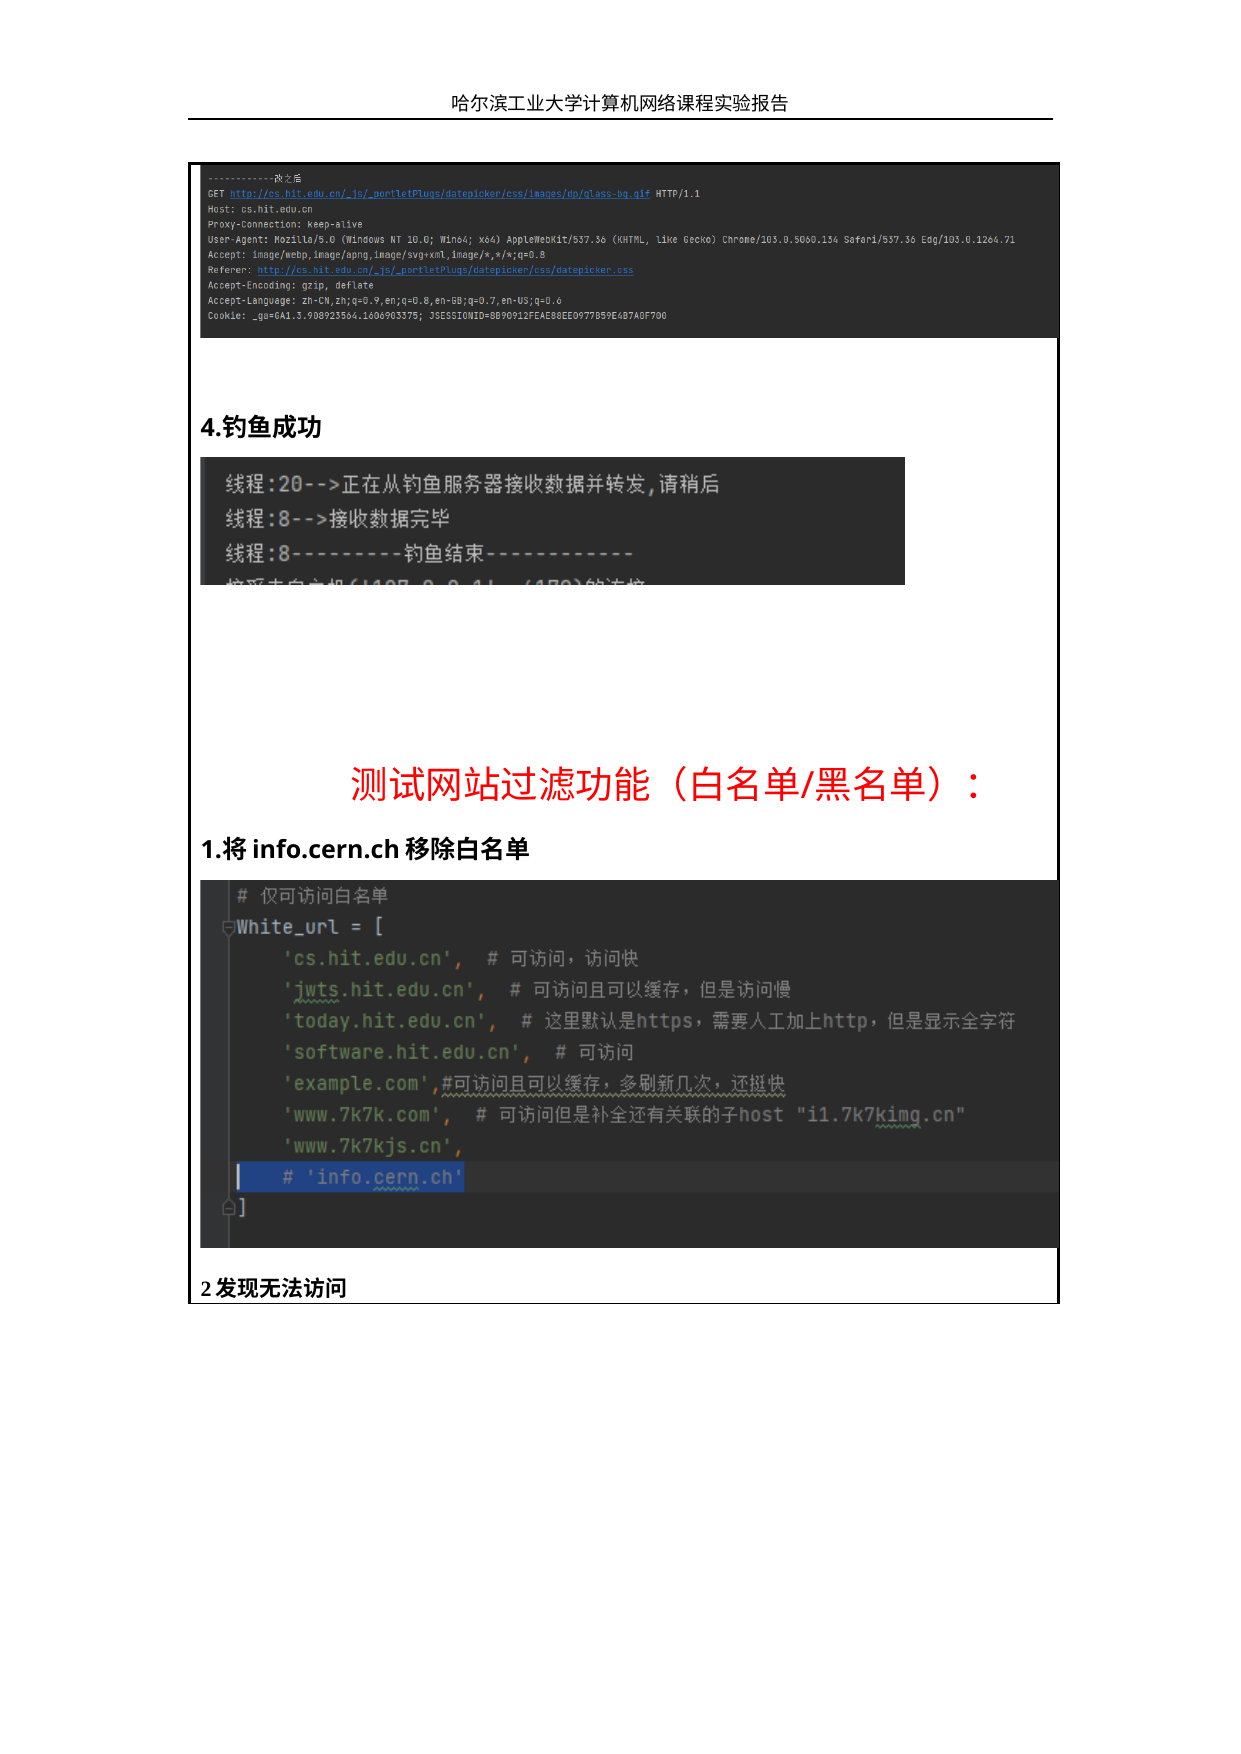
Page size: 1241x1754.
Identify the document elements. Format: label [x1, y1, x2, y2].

picture [200, 165, 1059, 338]
picture [200, 880, 1059, 1248]
picture [200, 457, 905, 585]
table_cell [191, 165, 1057, 1303]
